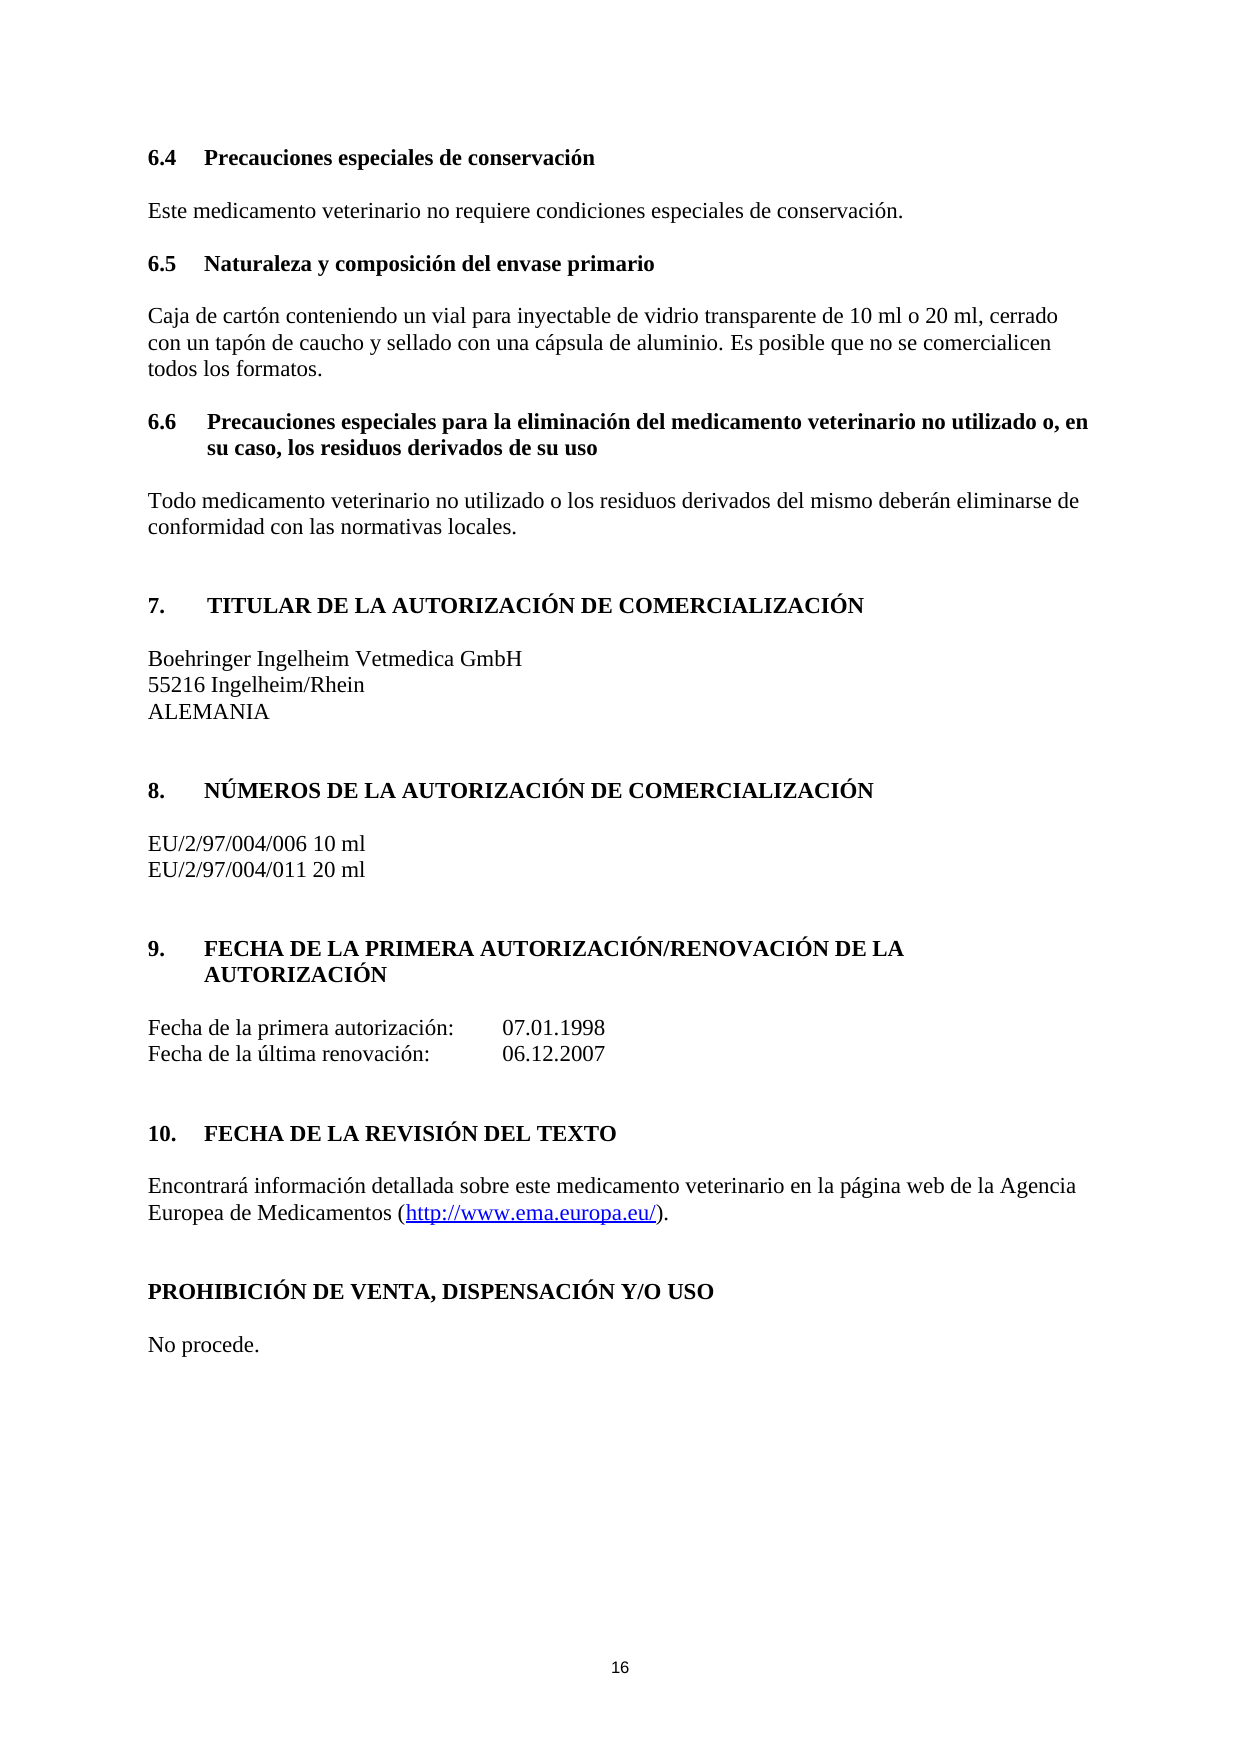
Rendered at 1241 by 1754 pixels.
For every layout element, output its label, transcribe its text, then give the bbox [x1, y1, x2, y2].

text Todo medicamento veterinario no utilizado o los residuos derivados del mismo deberán eliminarse de conformidad con las normativas locales. [148, 487, 1092, 540]
text 6.6 Precauciones especiales para la eliminación del medicamento veterinario no utilizado o, en su caso, los residuos derivados de su uso [148, 408, 1092, 461]
text 10. Fecha de texto [148, 1119, 1092, 1146]
text Caja de cartón conteniendo un vial para inyectable de vidrio transparente de 10 ml o 20 ml, cerrado con un tapón de caucho y sellado con una cápsula de aluminio. Es posible que no se comercialicen todos los formatos. [148, 303, 1092, 382]
text No procede. [148, 1331, 1092, 1357]
text 6.5 Naturaleza y composición del envase primario [148, 250, 1092, 276]
text Fecha de la última renovación: 06.12.2007 [148, 1041, 1092, 1067]
text Prohibición de venta, dispensación y/o uso [148, 1278, 1092, 1305]
text 6.4 Precauciones especiales de conservación [148, 144, 1092, 171]
text Fecha de la primera autorización: 07.01.1998 [148, 1014, 1092, 1041]
text EU/2/97/004/011 20 ml [148, 856, 1092, 882]
text Encontrará información detallada sobre este medicamento veterinario en la página web de de Medicamentos (http://www.ema.europa.eu/). [148, 1172, 1092, 1225]
text EU/2/97/004/006 10 ml [148, 830, 1092, 856]
text 7. TITULAR DE COMERCIALIZACIÓN [148, 592, 1092, 619]
text 8. Números de Comercialización [148, 777, 1092, 803]
text Este medicamento veterinario no requiere condiciones especiales de conservación. [148, 197, 1092, 223]
text Alemania [148, 698, 1092, 724]
text 9. Fecha de la primera autorización/renovación de [148, 935, 1092, 988]
text Boehringer Ingelheim Vetmedica GmbH [148, 645, 1092, 672]
text 55216 Ingelheim/Rhein [148, 672, 1092, 698]
